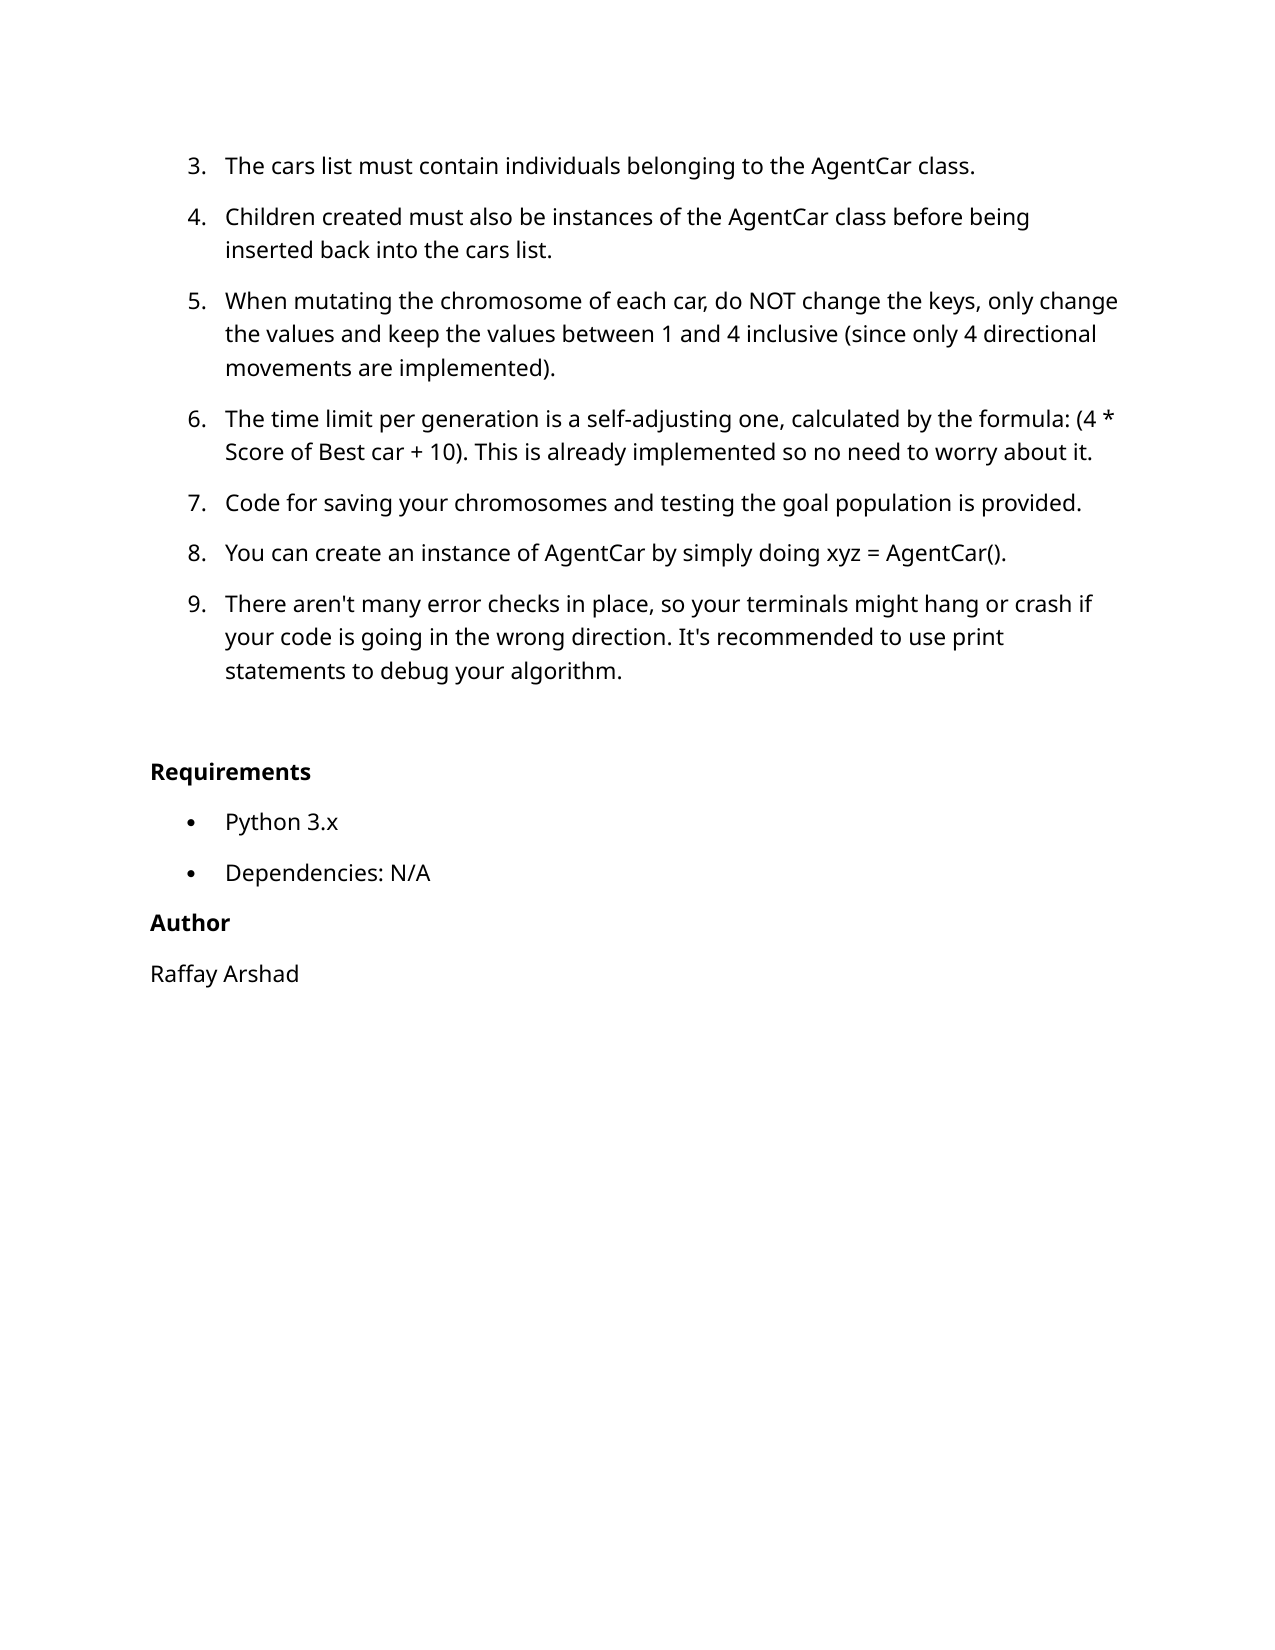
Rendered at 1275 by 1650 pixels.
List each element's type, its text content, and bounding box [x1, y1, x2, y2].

text Raffay Arshad [150, 957, 1125, 989]
list You can create an instance of AgentCar by simply doing xyz = AgentCar(). [187, 537, 1125, 568]
list The cars list must contain individuals belonging to the AgentCar class. [187, 150, 1125, 181]
list Dependencies: N/A [187, 857, 1125, 888]
list Python 3.x [187, 806, 1125, 837]
list When mutating the chromosome of each car, do NOT change the keys, only change the values and keep the values between 1 and 4 inclusive (since only 4 directional movements are implemented). [187, 284, 1125, 383]
list Code for saving your chromosomes and testing the goal population is provided. [187, 487, 1125, 518]
list Children created must also be instances of the AgentCar class before being inserted back into the cars list. [187, 200, 1125, 265]
text Author [150, 907, 1125, 938]
list The time limit per generation is a self-adjusting one, calculated by the formula: (4 * Score of Best car + 10). This is already implemented so no need to worry about it. [187, 402, 1125, 467]
list There aren't many error checks in place, so your terminals might hang or crash if your code is going in the wrong direction. It's recommended to use print statements to debug your algorithm. [187, 587, 1125, 686]
text Requirements [150, 756, 1125, 787]
